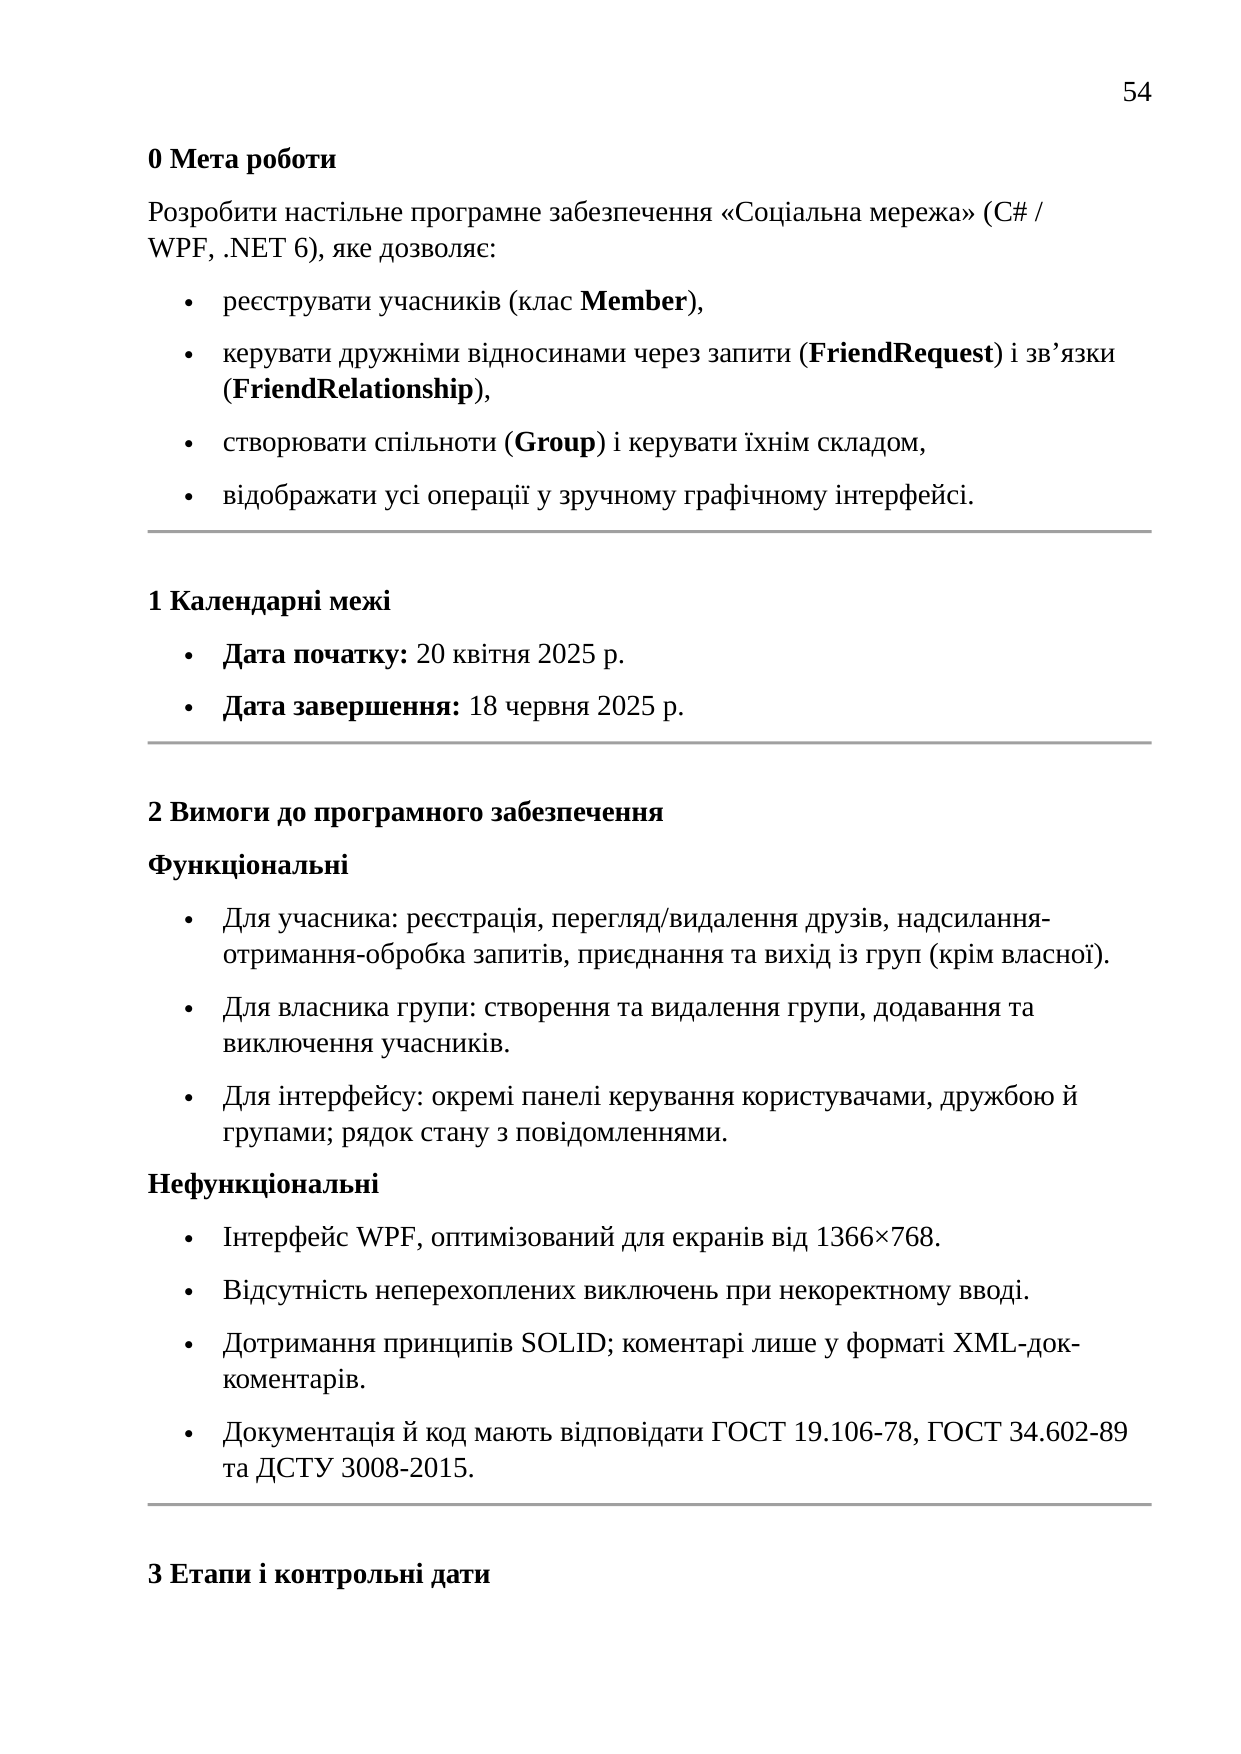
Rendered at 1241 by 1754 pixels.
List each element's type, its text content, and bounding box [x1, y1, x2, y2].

list Дата початку: 20 квітня 2025 р. [185, 636, 1152, 669]
list керувати дружніми відносинами через запити (FriendRequest) і зв’язки (FriendRelationship), [185, 336, 1152, 405]
text 2 Вимоги до програмного забезпечення [148, 794, 1152, 828]
text Нефункціональні [148, 1167, 1152, 1200]
list Для власника групи: створення та видалення групи, додавання та виключення учасників. [185, 989, 1152, 1058]
list реєструвати учасників (клас Member), [185, 283, 1152, 316]
list Документація й код мають відповідати ГОСТ 19.106-78, ГОСТ 34.602-89 та ДСТУ 3008-2015. [185, 1414, 1152, 1484]
list Відсутність неперехоплених виключень при некоректному вводі. [185, 1272, 1152, 1306]
text Функціональні [148, 847, 1152, 881]
text 3 Етапи і контрольні дати [148, 1556, 1152, 1589]
list Дотримання принципів SOLID; коментарі лише у форматі XML-док-коментарів. [185, 1325, 1152, 1395]
list Інтерфейс WPF, оптимізований для екранів від 1366×768. [185, 1219, 1152, 1253]
text Розробити настільне програмне забезпечення «Соціальна мережа» (C# / WPF, .NET 6), яке дозволяє: [148, 194, 1152, 263]
list Для інтерфейсу: окремі панелі керування користувачами, дружбою й групами; рядок стану з повідомленнями. [185, 1078, 1152, 1147]
text 1 Календарні межі [148, 583, 1152, 616]
list Для учасника: реєстрація, перегляд/видалення друзів, надсилання-отримання-обробка запитів, приєднання та вихід із груп (крім власної). [185, 900, 1152, 969]
text 0 Мета роботи [148, 141, 1152, 174]
list Дата завершення: 18 червня 2025 р. [185, 688, 1152, 722]
list відображати усі операції у зручному графічному інтерфейсі. [185, 477, 1152, 511]
list створювати спільноти (Group) і керувати їхнім складом, [185, 424, 1152, 458]
